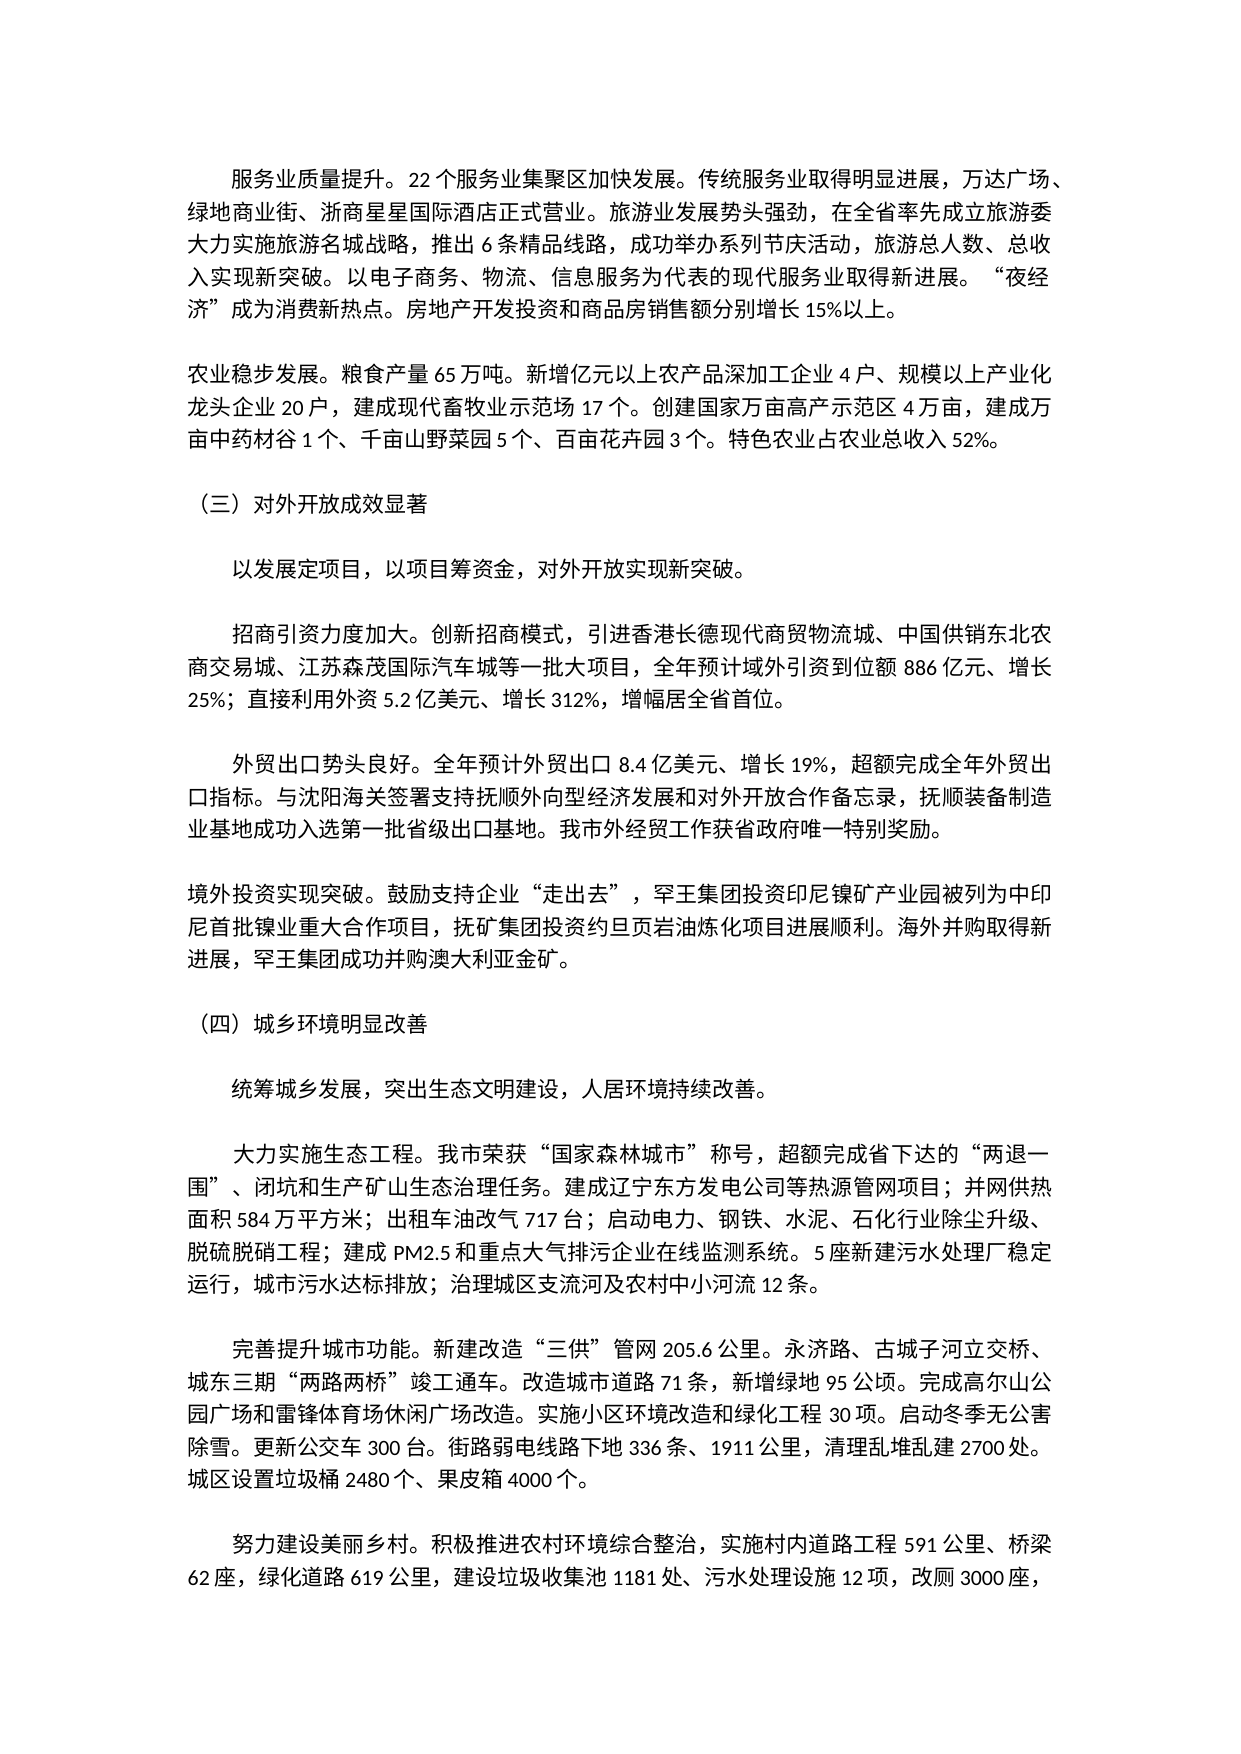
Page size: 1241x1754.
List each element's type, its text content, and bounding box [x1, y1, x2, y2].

text 完善提升城市功能。新建改造“三供”管网205.6公里。永济路、古城子河立交桥、城东三期“两路两桥”竣工通车。改造城市道路71条，新增绿地95公顷。完成高尔山公园广场和雷锋体育场休闲广场改造。实施小区环境改造和绿化工程30项。启动冬季无公害除雪。更新公交车300台。街路弱电线路下地336条、1911公里，清理乱堆乱建2700处。城区设置垃圾桶2480个、果皮箱4000个。 [187, 1332, 1053, 1494]
text 境外投资实现突破。鼓励支持企业“走出去”，罕王集团投资印尼镍矿产业园被列为中印尼首批镍业重大合作项目，抚矿集团投资约旦页岩油炼化项目进展顺利。海外并购取得新进展，罕王集团成功并购澳大利亚金矿。 [187, 877, 1053, 974]
text 服务业质量提升。22个服务业集聚区加快发展。传统服务业取得明显进展，万达广场、绿地商业街、浙商星星国际酒店正式营业。旅游业发展势头强劲，在全省率先成立旅游委，大力实施旅游名城战略，推出6条精品线路，成功举办系列节庆活动，旅游总人数、总收入实现新突破。以电子商务、物流、信息服务为代表的现代服务业取得新进展。“夜经济”成为消费新热点。房地产开发投资和商品房销售额分别增长15%以上。 [187, 162, 1053, 324]
text 以发展定项目，以项目筹资金，对外开放实现新突破。 [187, 552, 1053, 584]
text （三）对外开放成效显著 [187, 487, 1053, 519]
text 统筹城乡发展，突出生态文明建设，人居环境持续改善。 [187, 1072, 1053, 1104]
text 农业稳步发展。粮食产量65万吨。新增亿元以上农产品深加工企业4户、规模以上产业化龙头企业20户，建成现代畜牧业示范场17个。创建国家万亩高产示范区4万亩，建成万亩中药材谷1个、千亩山野菜园5个、百亩花卉园3个。特色农业占农业总收入52%。 [187, 357, 1053, 454]
text 外贸出口势头良好。全年预计外贸出口8.4亿美元、增长19%，超额完成全年外贸出口指标。与沈阳海关签署支持抚顺外向型经济发展和对外开放合作备忘录，抚顺装备制造业基地成功入选第一批省级出口基地。我市外经贸工作获省政府唯一特别奖励。 [187, 747, 1053, 844]
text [187, 1527, 1053, 1592]
text （四）城乡环境明显改善 [187, 1007, 1053, 1039]
text 招商引资力度加大。创新招商模式，引进香港长德现代商贸物流城、中国供销东北农商交易城、江苏森茂国际汽车城等一批大项目，全年预计域外引资到位额886亿元、增长25%；直接利用外资5.2亿美元、增长312%，增幅居全省首位。 [187, 617, 1053, 714]
text 大力实施生态工程。我市荣获“国家森林城市”称号，超额完成省下达的“两退一围”、闭坑和生产矿山生态治理任务。建成辽宁东方发电公司等热源管网项目；并网供热面积584万平方米；出租车油改气717台；启动电力、钢铁、水泥、石化行业除尘升级、脱硫脱硝工程；建成PM2.5和重点大气排污企业在线监测系统。5座新建污水处理厂稳定运行，城市污水达标排放；治理城区支流河及农村中小河流12条。 [187, 1137, 1053, 1299]
